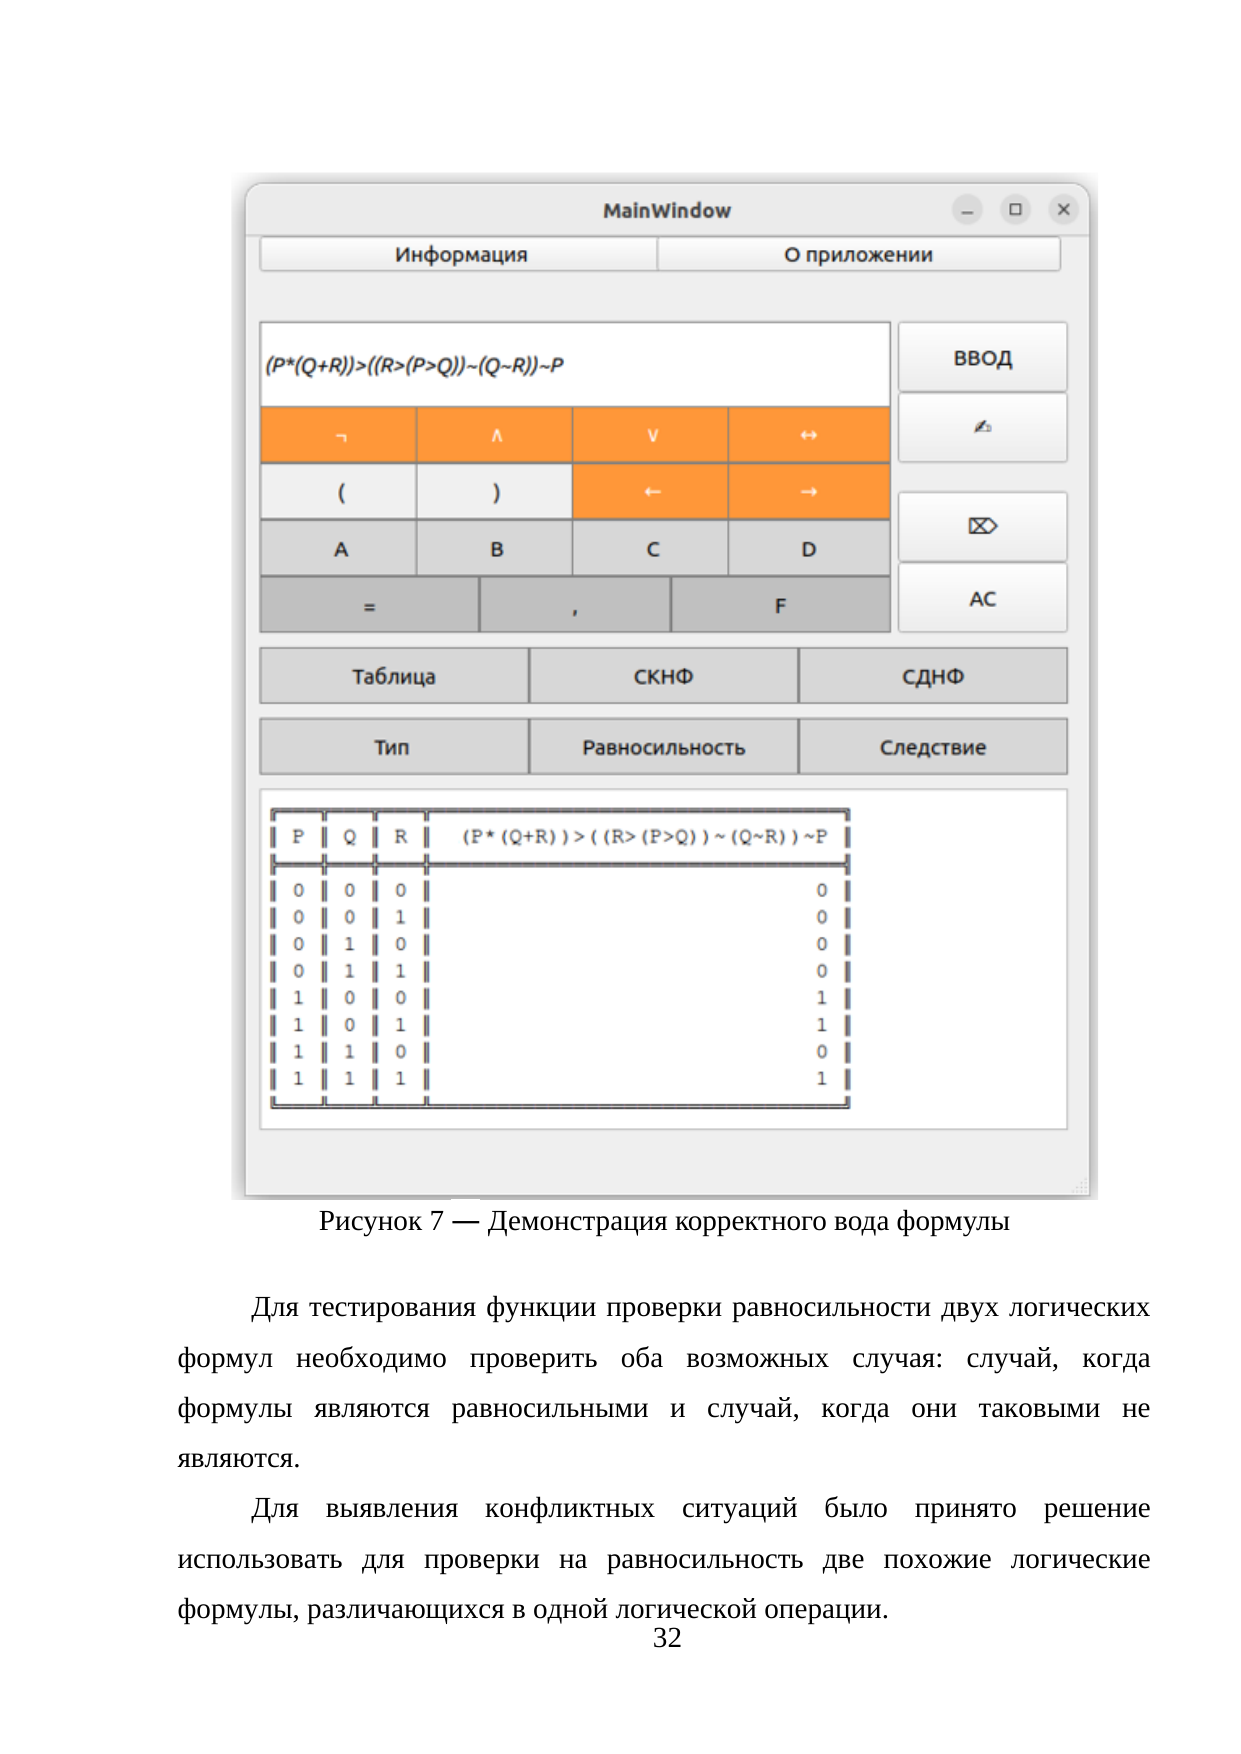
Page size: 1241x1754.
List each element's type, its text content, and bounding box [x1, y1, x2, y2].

text Для выявления конфликтных ситуаций было принято решение использовать для проверки на равносильность две похожие логические формулы, различающихся в одной логической операции. [177, 1491, 1152, 1625]
text Для тестирования функции проверки равносильности двух логических формул необходимо проверить оба возможных случая: случай, когда формулы являются равносильными и случай, когда они таковыми не являются. [177, 1289, 1152, 1474]
picture [230, 168, 1099, 1200]
text Рисунок 7 — Демонстрация корректного вода формулы [177, 1199, 451, 1239]
text Рисунок 7 — Демонстрация корректного вода формулы [480, 1199, 1152, 1239]
